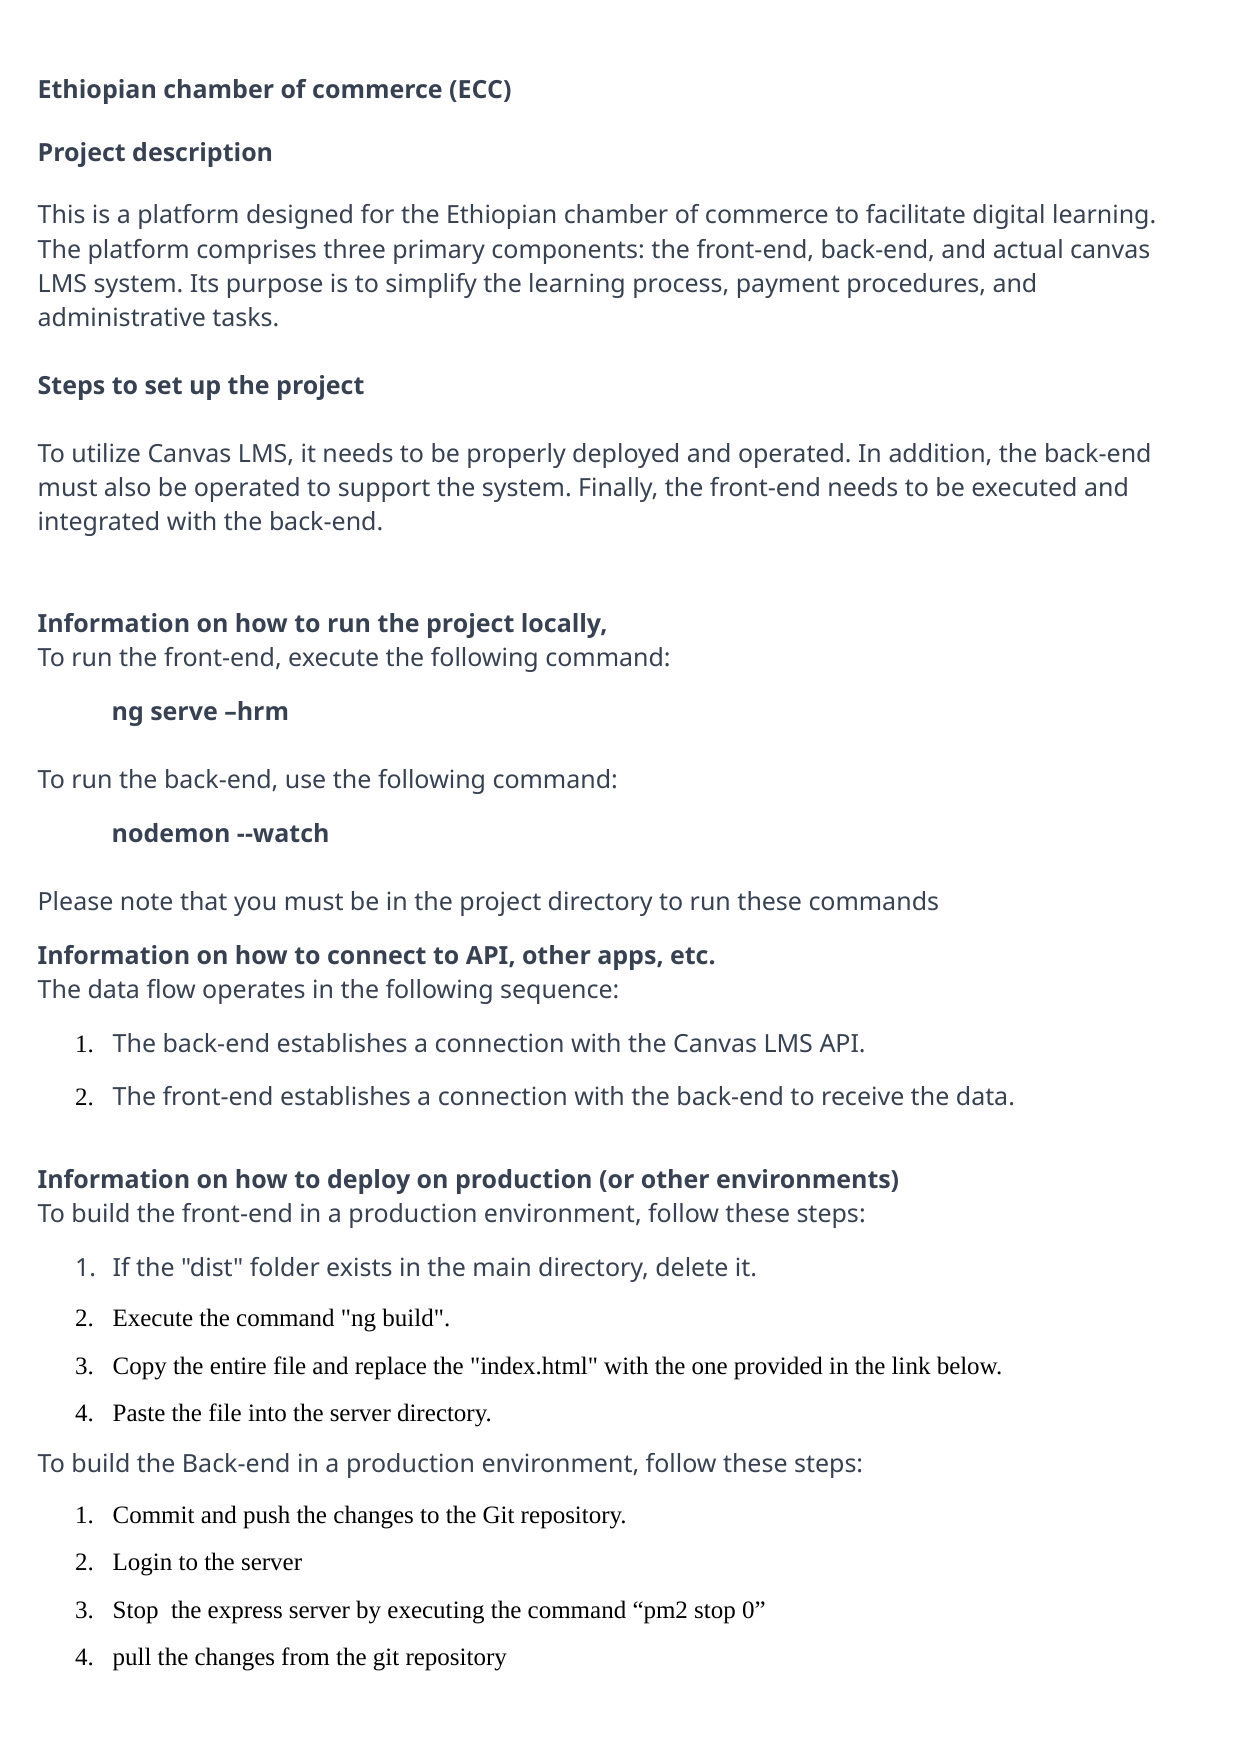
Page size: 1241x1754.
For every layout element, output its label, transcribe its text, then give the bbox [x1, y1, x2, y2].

text Steps to set up the project [37, 367, 1203, 402]
list pull the changes from the git repository [75, 1642, 1203, 1671]
text Information on how to deploy on production (or other environments) [37, 1162, 1203, 1196]
list Copy the entire file and replace the "index.html" with the one provided in the link below. [75, 1351, 1203, 1379]
text Ethiopian chamber of commerce (ECC) [37, 72, 1203, 106]
text Please note that you must be in the project directory to run these commands [37, 884, 1203, 918]
text The data flow operates in the following sequence: [37, 972, 1203, 1006]
text To build the front-end in a production environment, follow these steps: [37, 1196, 1203, 1230]
list Stop the express server by executing the command “pm2 stop 0” [75, 1595, 1203, 1624]
text nodemon --watch [37, 816, 1203, 850]
text Information on how to run the project locally, [37, 606, 1203, 640]
list Commit and push the changes to the Git repository. [75, 1500, 1203, 1528]
text To build the Back-end in a production environment, follow these steps: [37, 1446, 1203, 1480]
text To run the back-end, use the following command: [37, 762, 1203, 796]
list Login to the server [75, 1547, 1203, 1576]
list The back-end establishes a connection with the Canvas LMS API. [75, 1025, 1203, 1059]
text Information on how to connect to API, other apps, etc. [37, 937, 1203, 972]
list If the "dist" folder exists in the main directory, delete it. [75, 1249, 1203, 1283]
text ng serve –hrm [37, 694, 1203, 728]
text To utilize Canvas LMS, it needs to be properly deployed and operated. In addition, the back-end must also be operated to support the system. Finally, the front-end needs to be executed and integrated with the back-end. [37, 436, 1203, 538]
text Project description [37, 134, 1203, 168]
text To run the front-end, execute the following command: [37, 640, 1203, 674]
list Paste the file into the server directory. [75, 1398, 1203, 1427]
text This is a platform designed for the Ethiopian chamber of commerce to facilitate digital learning. The platform comprises three primary components: the front-end, back-end, and actual canvas LMS system. Its purpose is to simplify the learning process, payment procedures, and administrative tasks. [37, 197, 1203, 333]
list The front-end establishes a connection with the back-end to receive the data. [75, 1079, 1203, 1113]
list Execute the command "ng build". [75, 1303, 1203, 1332]
